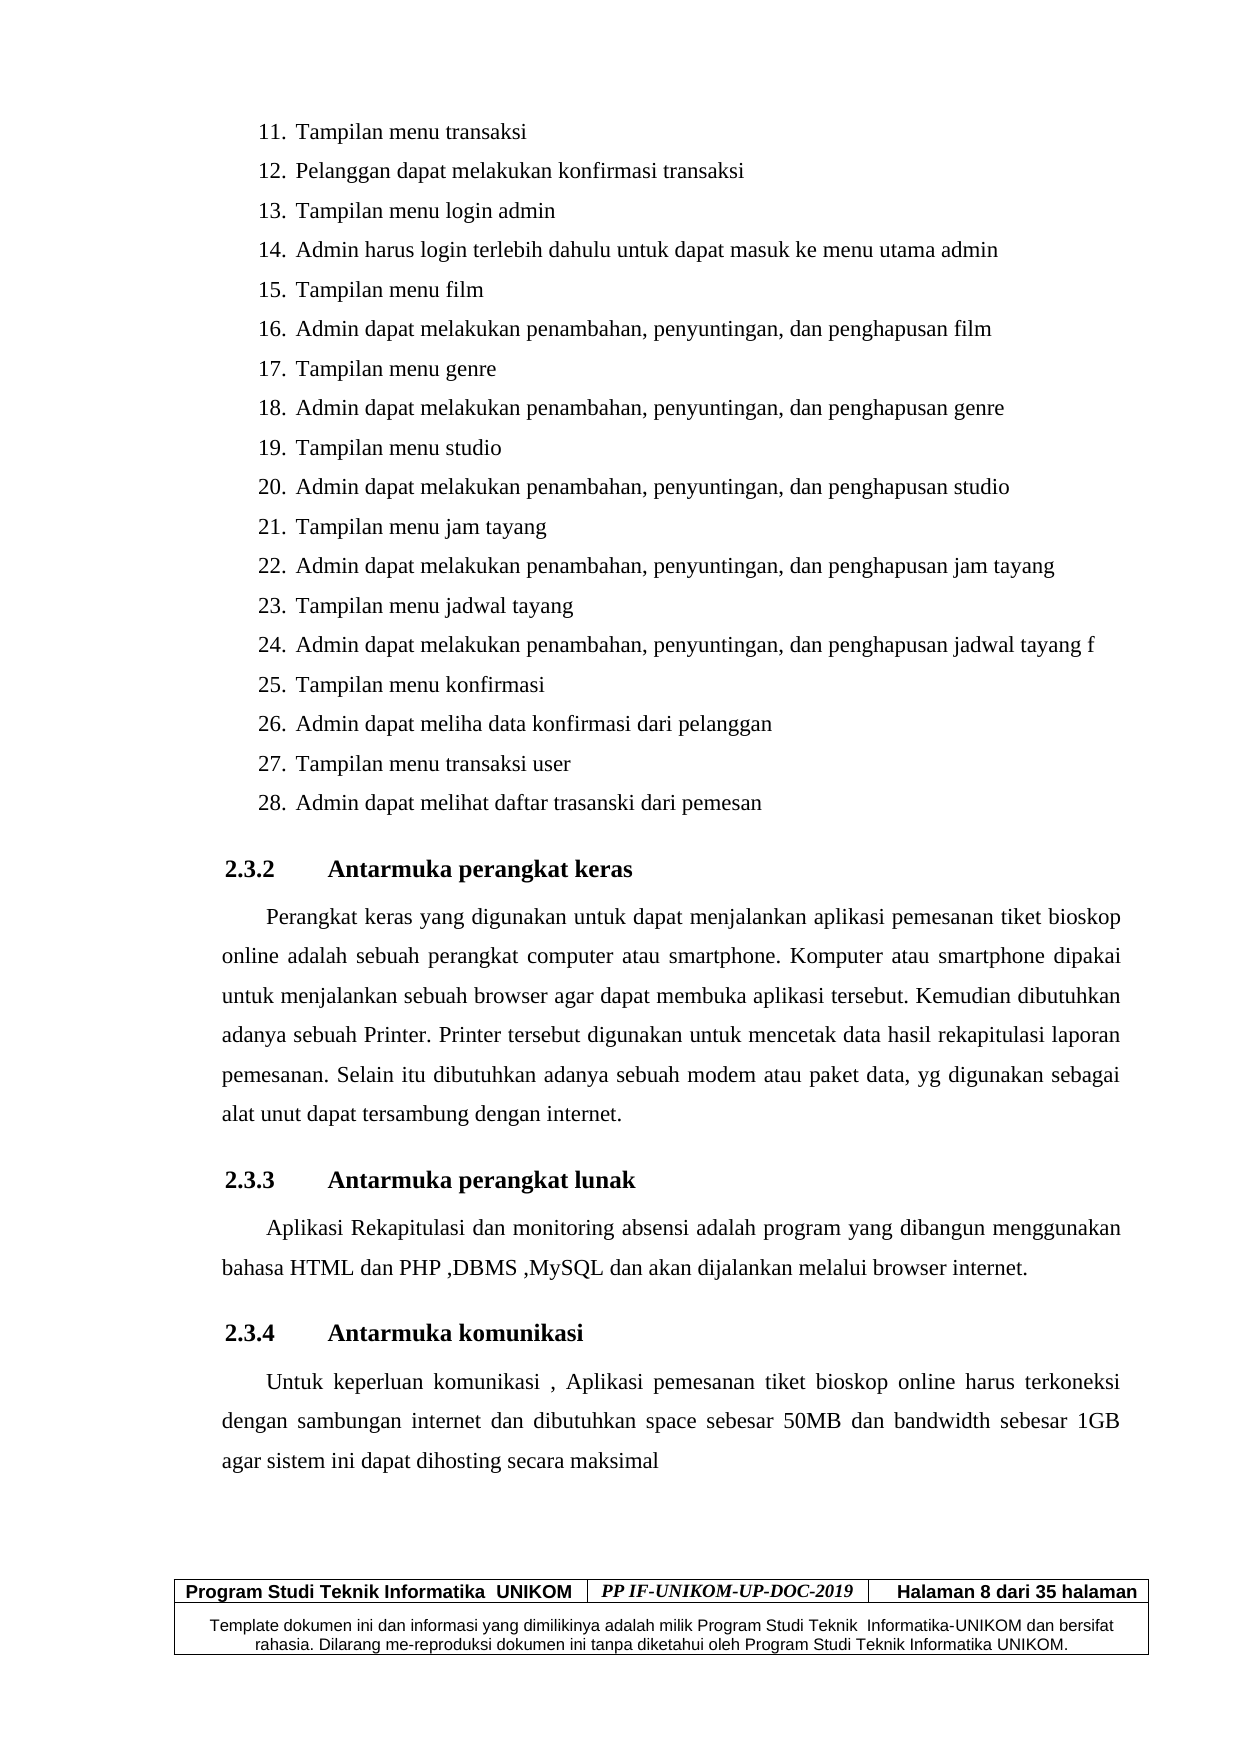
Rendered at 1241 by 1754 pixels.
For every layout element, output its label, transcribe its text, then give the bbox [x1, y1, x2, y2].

text Antarmuka perangkat lunak [224, 1165, 1122, 1194]
list Tampilan menu jadwal tayang [258, 592, 1122, 618]
list Tampilan menu jam tayang [258, 513, 1122, 539]
text Perangkat keras yang digunakan untuk dapat menjalankan aplikasi pemesanan tiket bioskop online adalah sebuah perangkat computer atau smartphone. Komputer atau smartphone dipakai untuk menjalankan sebuah browser agar dapat membuka aplikasi tersebut. Kemudian dibutuhkan adanya sebuah Printer. Printer tersebut digunakan untuk mencetak data hasil rekapitulasi laporan pemesanan. Selain itu dibutuhkan adanya sebuah modem atau paket data, yg digunakan sebagai alat unut dapat tersambung dengan internet. [222, 903, 1122, 1127]
list Admin dapat melihat daftar trasanski dari pemesan [258, 789, 1122, 816]
list Tampilan menu transaksi [258, 118, 1122, 144]
list Admin harus login terlebih dahulu untuk dapat masuk ke menu utama admin [258, 237, 1122, 263]
list Tampilan menu genre [258, 355, 1122, 381]
text Antarmuka komunikasi [224, 1318, 1122, 1347]
list Tampilan menu konfirmasi [258, 671, 1122, 697]
text Antarmuka perangkat keras [224, 854, 1122, 882]
list Tampilan menu login admin [258, 197, 1122, 223]
list Admin dapat melakukan penambahan, penyuntingan, dan penghapusan jadwal tayang f [258, 631, 1122, 658]
list Admin dapat melakukan penambahan, penyuntingan, dan penghapusan film [258, 316, 1122, 342]
list Admin dapat melakukan penambahan, penyuntingan, dan penghapusan genre [258, 394, 1122, 421]
text Untuk keperluan komunikasi , Aplikasi pemesanan tiket bioskop online harus terkoneksi dengan sambungan internet dan dibutuhkan space sebesar 50MB dan bandwidth sebesar 1GB agar sistem ini dapat dihosting secara maksimal [222, 1368, 1122, 1473]
list Tampilan menu transaksi user [258, 750, 1122, 776]
list Admin dapat melakukan penambahan, penyuntingan, dan penghapusan studio [258, 473, 1122, 500]
list Admin dapat melakukan penambahan, penyuntingan, dan penghapusan jam tayang [258, 552, 1122, 579]
list Tampilan menu studio [258, 434, 1122, 460]
list Pelanggan dapat melakukan konfirmasi transaksi [258, 158, 1122, 184]
list Admin dapat meliha data konfirmasi dari pelanggan [258, 710, 1122, 737]
list Tampilan menu film [258, 276, 1122, 302]
text Aplikasi Rekapitulasi dan monitoring absensi adalah program yang dibangun menggunakan bahasa HTML dan PHP ,DBMS ,MySQL dan akan dijalankan melalui browser internet. [222, 1214, 1122, 1280]
